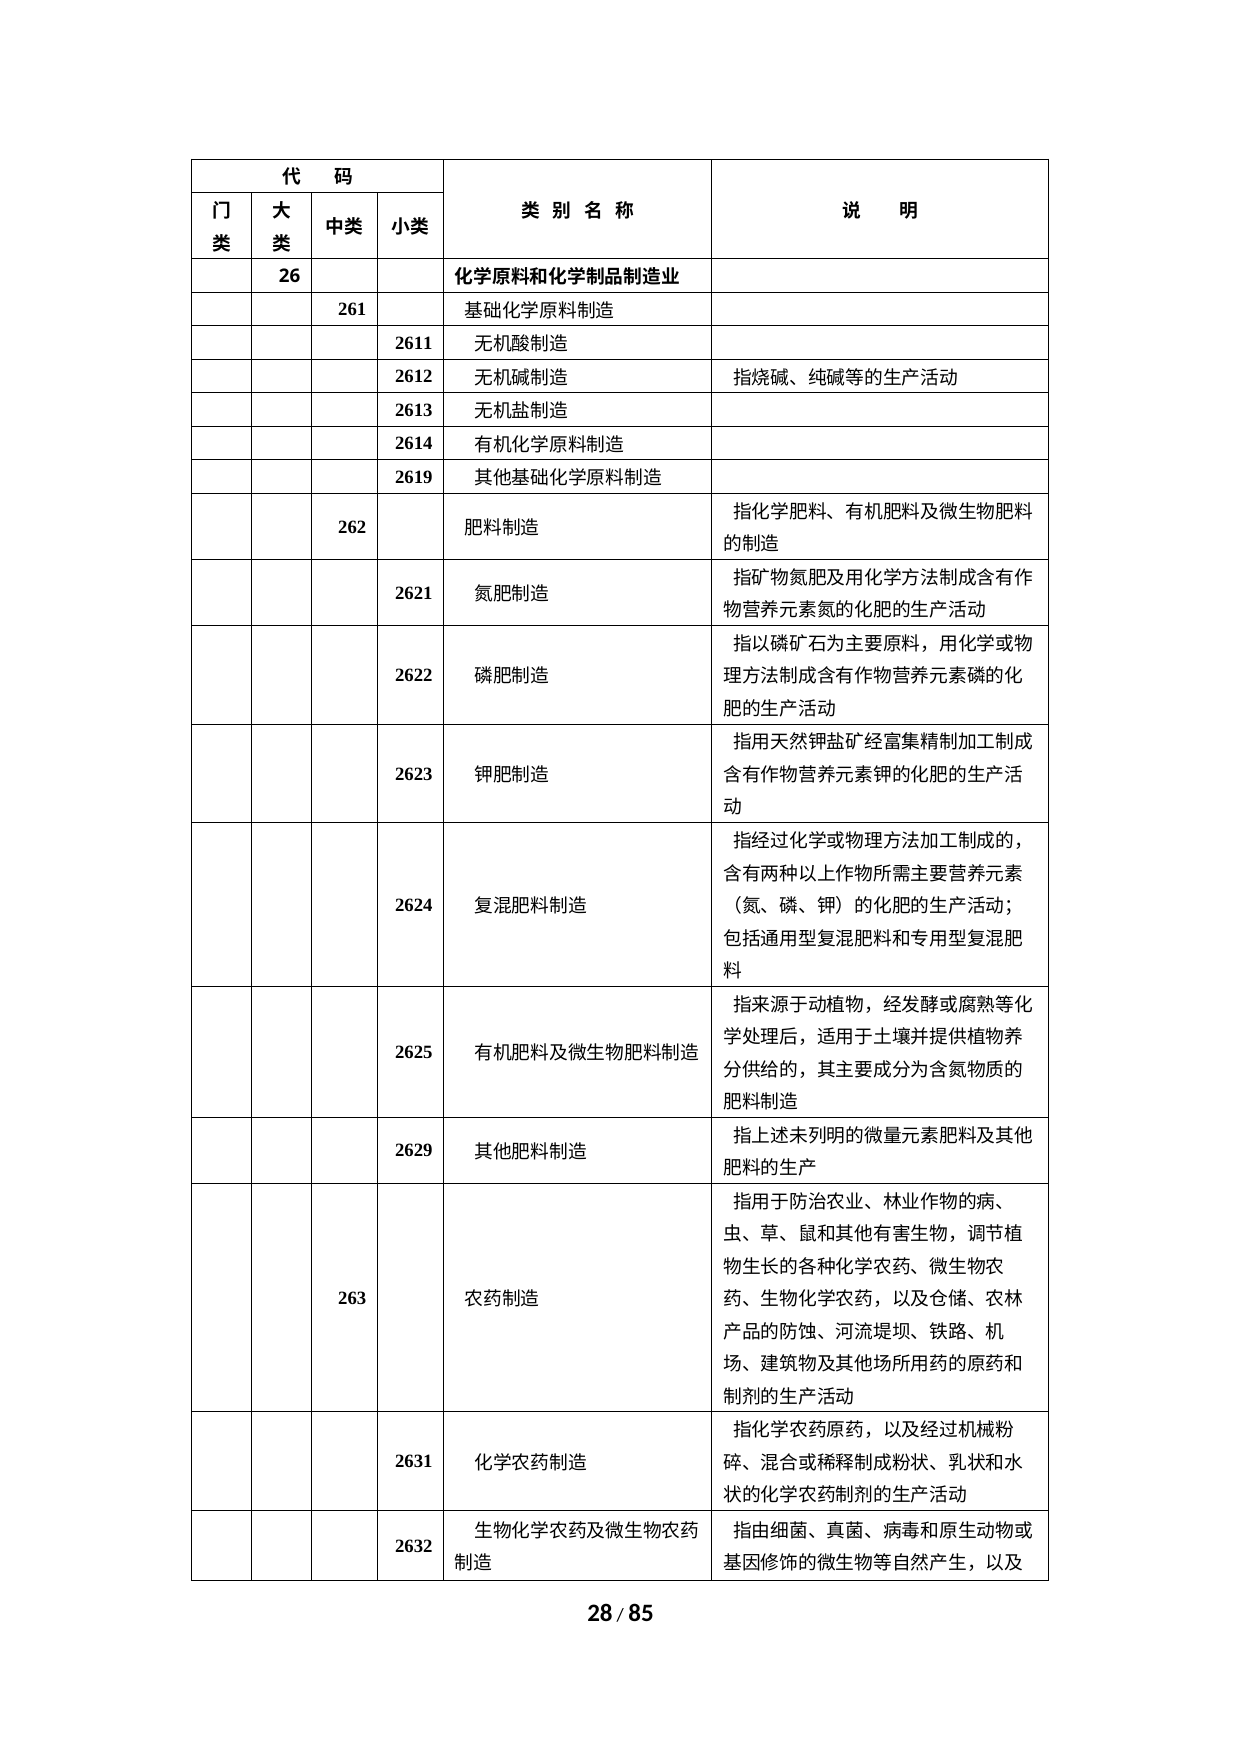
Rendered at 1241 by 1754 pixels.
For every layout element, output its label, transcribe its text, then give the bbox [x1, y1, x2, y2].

table_cell [252, 725, 311, 822]
table_cell [252, 987, 311, 1117]
table_cell 指化学农药原药，以及经过机械粉碎、混合或稀释制成粉状、乳状和水状的化学农药制剂的生产活动 [712, 1412, 1048, 1510]
table_cell 指烧碱、纯碱等的生产活动 [712, 360, 1048, 392]
table_cell 指以磷矿石为主要原料，用化学或物理方法制成含有作物营养元素磷的化肥的生产活动 [712, 626, 1048, 723]
table_cell 2625 [378, 987, 443, 1117]
table_cell 小类 [378, 193, 443, 258]
table_cell 2624 [378, 823, 443, 986]
table_cell [192, 626, 251, 723]
table_cell [712, 393, 1048, 426]
table_cell 复混肥料制造 [444, 823, 711, 986]
table_cell 2623 [378, 725, 443, 822]
table_cell [192, 259, 251, 292]
table_cell [192, 987, 251, 1117]
table_cell [192, 494, 251, 559]
table_cell 肥料制造 [444, 494, 711, 559]
table_cell 指上述未列明的微量元素肥料及其他肥料的生产 [712, 1118, 1048, 1183]
table_cell 2629 [378, 1118, 443, 1183]
table_cell 263 [312, 1184, 377, 1411]
table_cell 氮肥制造 [444, 560, 711, 625]
table_cell [252, 360, 311, 392]
table_cell [312, 427, 377, 459]
table_cell [252, 1511, 311, 1580]
table_cell [192, 1184, 251, 1411]
table_cell [378, 1184, 443, 1411]
table_cell 中类 [312, 193, 377, 258]
table_header 代 码 [192, 160, 443, 192]
table_cell 指矿物氮肥及用化学方法制成含有作物营养元素氮的化肥的生产活动 [712, 560, 1048, 625]
table_cell 无机盐制造 [444, 393, 711, 426]
table_cell 2632 [378, 1511, 443, 1580]
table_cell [712, 1511, 1048, 1580]
table_cell [252, 326, 311, 359]
table_cell [312, 1412, 377, 1510]
table_cell 262 [312, 494, 377, 559]
table_cell [312, 360, 377, 392]
table_cell [252, 293, 311, 325]
table_cell [712, 259, 1048, 292]
table_cell [252, 460, 311, 493]
table_cell [252, 560, 311, 625]
table_cell [378, 494, 443, 559]
table_cell 无机酸制造 [444, 326, 711, 359]
table_cell 指来源于动植物，经发酵或腐熟等化学处理后，适用于土壤并提供植物养分供给的，其主要成分为含氮物质的肥料制造 [712, 987, 1048, 1117]
table_cell 化学农药制造 [444, 1412, 711, 1510]
table_cell 有机肥料及微生物肥料制造 [444, 987, 711, 1117]
table_cell [312, 560, 377, 625]
table_cell 2612 [378, 360, 443, 392]
table_cell [192, 326, 251, 359]
table_cell 其他肥料制造 [444, 1118, 711, 1183]
table_cell 2613 [378, 393, 443, 426]
table_cell 2631 [378, 1412, 443, 1510]
table_cell 无机碱制造 [444, 360, 711, 392]
table_cell [192, 360, 251, 392]
table_cell [192, 725, 251, 822]
table_cell [192, 1511, 251, 1580]
table_cell [312, 823, 377, 986]
table_cell 2622 [378, 626, 443, 723]
table_cell [252, 393, 311, 426]
table_cell 生物化学农药及微生物农药制造 [444, 1511, 711, 1580]
table_cell 钾肥制造 [444, 725, 711, 822]
table_cell 2611 [378, 326, 443, 359]
table_cell 26 [252, 259, 311, 292]
table_cell [378, 259, 443, 292]
table_cell [192, 460, 251, 493]
table_cell [192, 560, 251, 625]
table_cell [192, 427, 251, 459]
table_cell [252, 1118, 311, 1183]
table_cell [712, 427, 1048, 459]
table_header 说 明 [712, 160, 1048, 258]
table_cell [712, 326, 1048, 359]
table_cell [252, 1184, 311, 1411]
table_header 类 别 名 称 [444, 160, 711, 258]
table_cell 化学原料和化学制品制造业 [444, 259, 711, 292]
table_cell 2621 [378, 560, 443, 625]
table_cell 基础化学原料制造 [444, 293, 711, 325]
table_cell [312, 259, 377, 292]
table_cell 2614 [378, 427, 443, 459]
table_cell 指用天然钾盐矿经富集精制加工制成含有作物营养元素钾的化肥的生产活动 [712, 725, 1048, 822]
table_cell [312, 326, 377, 359]
table_cell 指化学肥料、有机肥料及微生物肥料的制造 [712, 494, 1048, 559]
table_cell 有机化学原料制造 [444, 427, 711, 459]
table_cell [712, 460, 1048, 493]
table_cell [192, 1412, 251, 1510]
table_cell [192, 393, 251, 426]
table_cell [712, 293, 1048, 325]
table_cell [312, 626, 377, 723]
table_cell 农药制造 [444, 1184, 711, 1411]
table_cell [192, 823, 251, 986]
table_cell 磷肥制造 [444, 626, 711, 723]
table_cell [252, 427, 311, 459]
table_cell [192, 1118, 251, 1183]
table_cell [252, 823, 311, 986]
table_cell 指经过化学或物理方法加工制成的，含有两种以上作物所需主要营养元素（氮、磷、钾）的化肥的生产活动；包括通用型复混肥料和专用型复混肥料 [712, 823, 1048, 986]
table_cell 门类 [192, 193, 251, 258]
table_cell 大类 [252, 193, 311, 258]
table_cell [312, 460, 377, 493]
table_cell [252, 494, 311, 559]
table_cell [252, 1412, 311, 1510]
table_cell 2619 [378, 460, 443, 493]
table_cell [312, 1118, 377, 1183]
table_cell 261 [312, 293, 377, 325]
table_cell 其他基础化学原料制造 [444, 460, 711, 493]
table_cell [252, 626, 311, 723]
table_cell [312, 1511, 377, 1580]
table_cell [312, 393, 377, 426]
table_cell [312, 725, 377, 822]
table_cell [192, 293, 251, 325]
table_cell [312, 987, 377, 1117]
table_cell 指用于防治农业、林业作物的病、虫、草、鼠和其他有害生物，调节植物生长的各种化学农药、微生物农药、生物化学农药，以及仓储、农林产品的防蚀、河流堤坝、铁路、机场、建筑物及其他场所用药的原药和制剂的生产活动 [712, 1184, 1048, 1411]
table_cell [378, 293, 443, 325]
